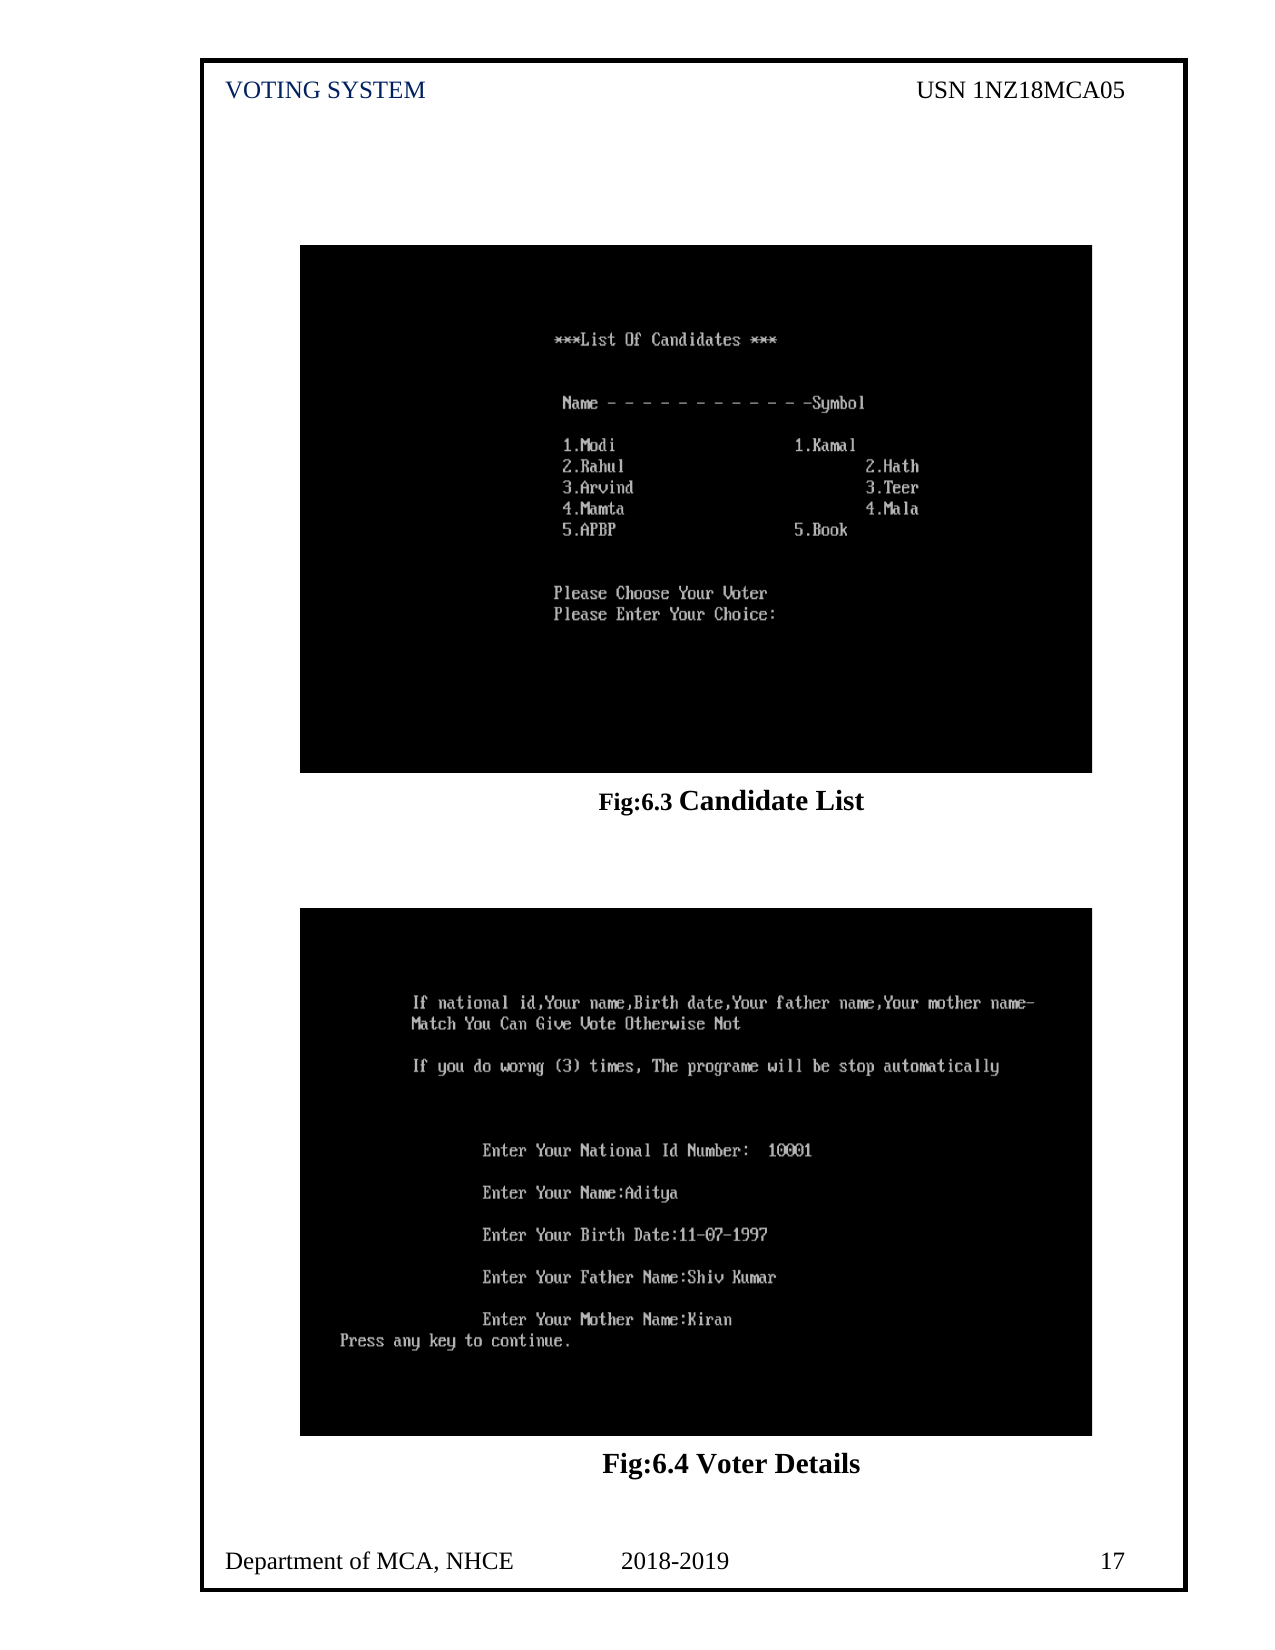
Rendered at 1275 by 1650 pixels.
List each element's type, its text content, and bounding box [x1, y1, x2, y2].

picture [300, 908, 1093, 1436]
text Fig:6.3 Candidate List [225, 783, 1162, 817]
text Fig:6.4 Voter Details [225, 1447, 1162, 1480]
picture [300, 245, 1093, 773]
